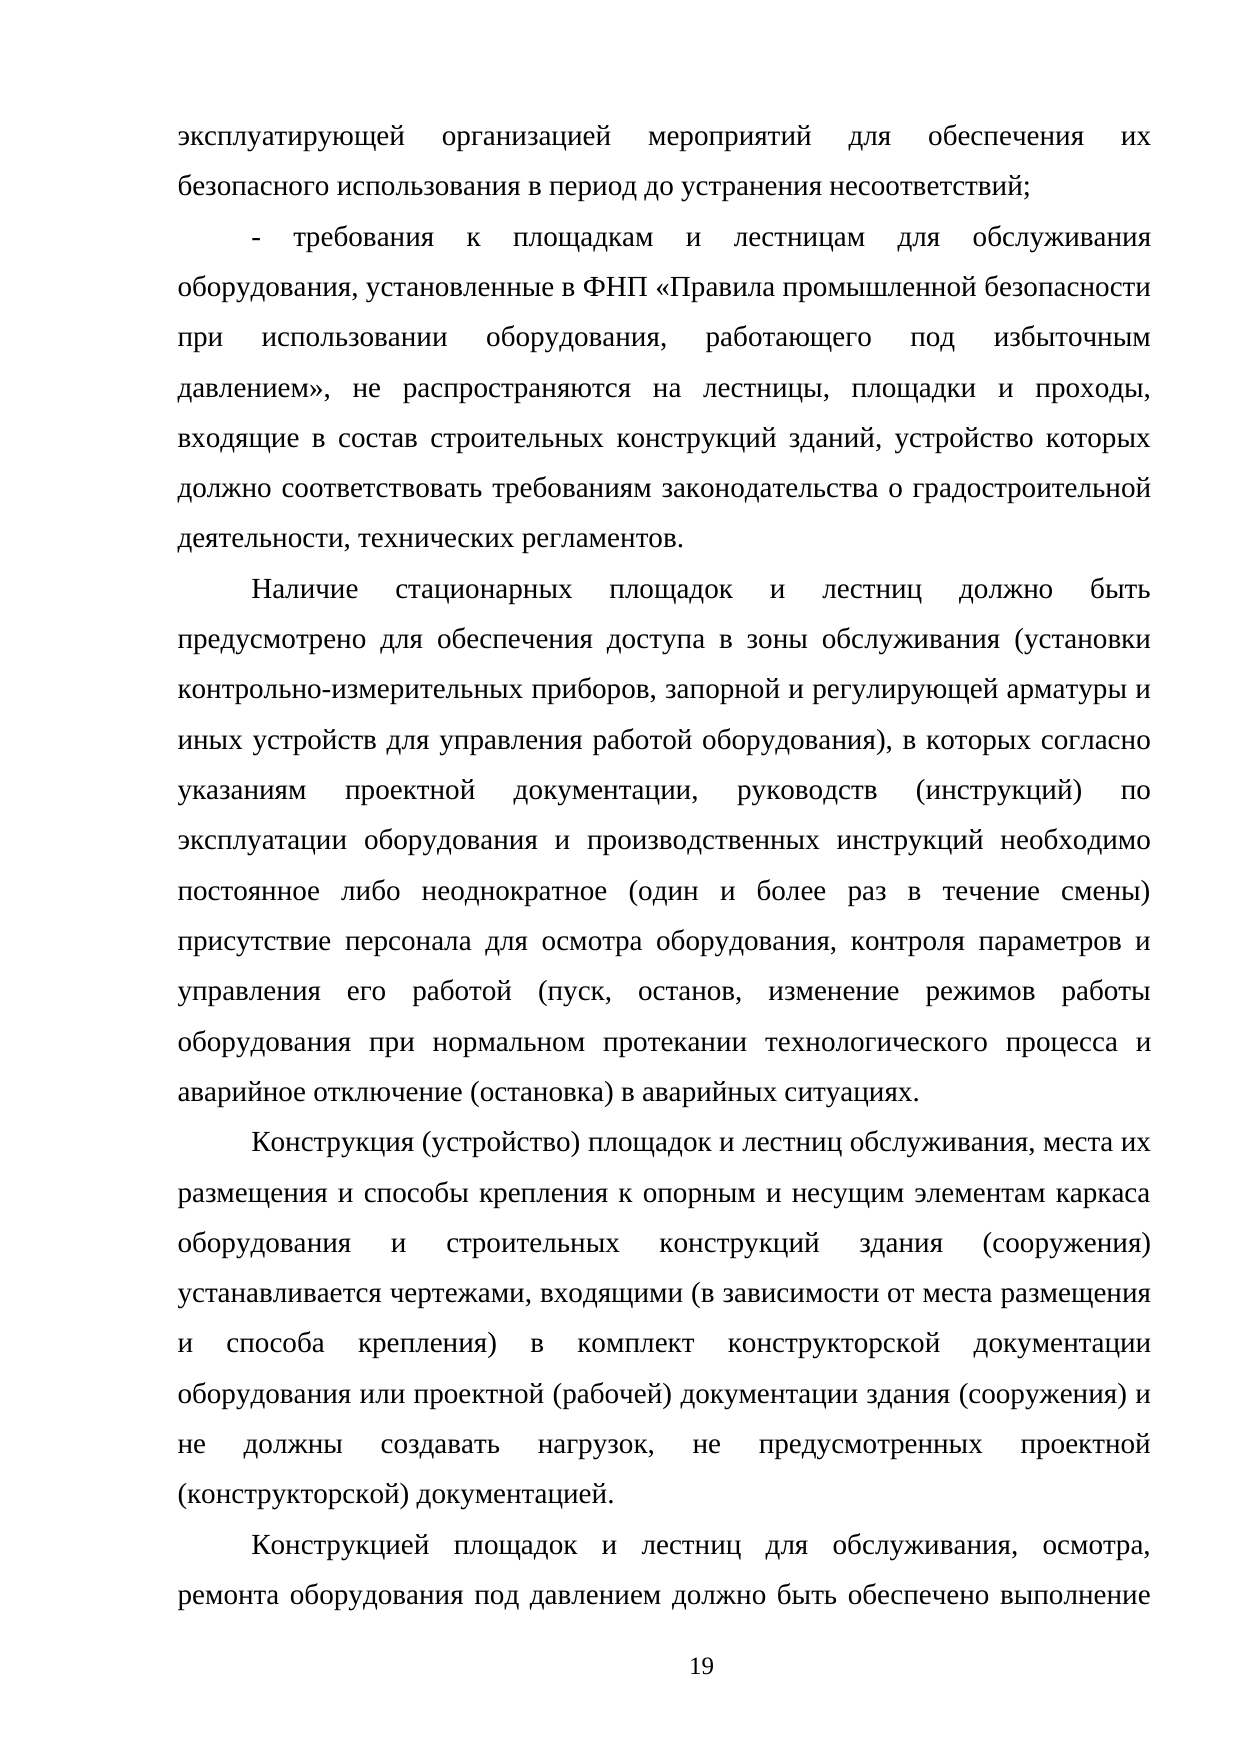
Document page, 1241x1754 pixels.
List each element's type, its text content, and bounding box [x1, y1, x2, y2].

text Наличие стационарных площадок и лестниц должно быть предусмотрено для обеспечения доступа в зоны обслуживания (установки контрольно-измерительных приборов, запорной и регулирующей арматуры и иных устройств для управления работой оборудования), в которых согласно указаниям проектной документации, руководств (инструкций) по эксплуатации оборудования и производственных инструкций необходимо постоянное либо неоднократное (один и более раз в течение смены) присутствие персонала для осмотра оборудования, контроля параметров и управления его работой (пуск, останов, изменение режимов работы оборудования при нормальном протекании технологического процесса и аварийное отключение (остановка) в аварийных ситуациях. [177, 571, 1152, 1108]
text - требования к площадкам и лестницам для обслуживания оборудования, установленные в ФНП «Правила промышленной безопасности при использовании оборудования, работающего под избыточным давлением», не распространяются на лестницы, площадки и проходы, входящие в состав строительных конструкций зданий, устройство которых должно соответствовать требованиям законодательства о градостроительной деятельности, технических регламентов. [177, 219, 1152, 554]
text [177, 1527, 1152, 1611]
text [177, 118, 1152, 202]
text Конструкция (устройство) площадок и лестниц обслуживания, места их размещения и способы крепления к опорным и несущим элементам каркаса оборудования и строительных конструкций здания (сооружения) устанавливается чертежами, входящими (в зависимости от места размещения и способа крепления) в комплект конструкторской документации оборудования или проектной (рабочей) документации здания (сооружения) и не должны создавать нагрузок, не предусмотренных проектной (конструкторской) документацией. [177, 1124, 1152, 1510]
